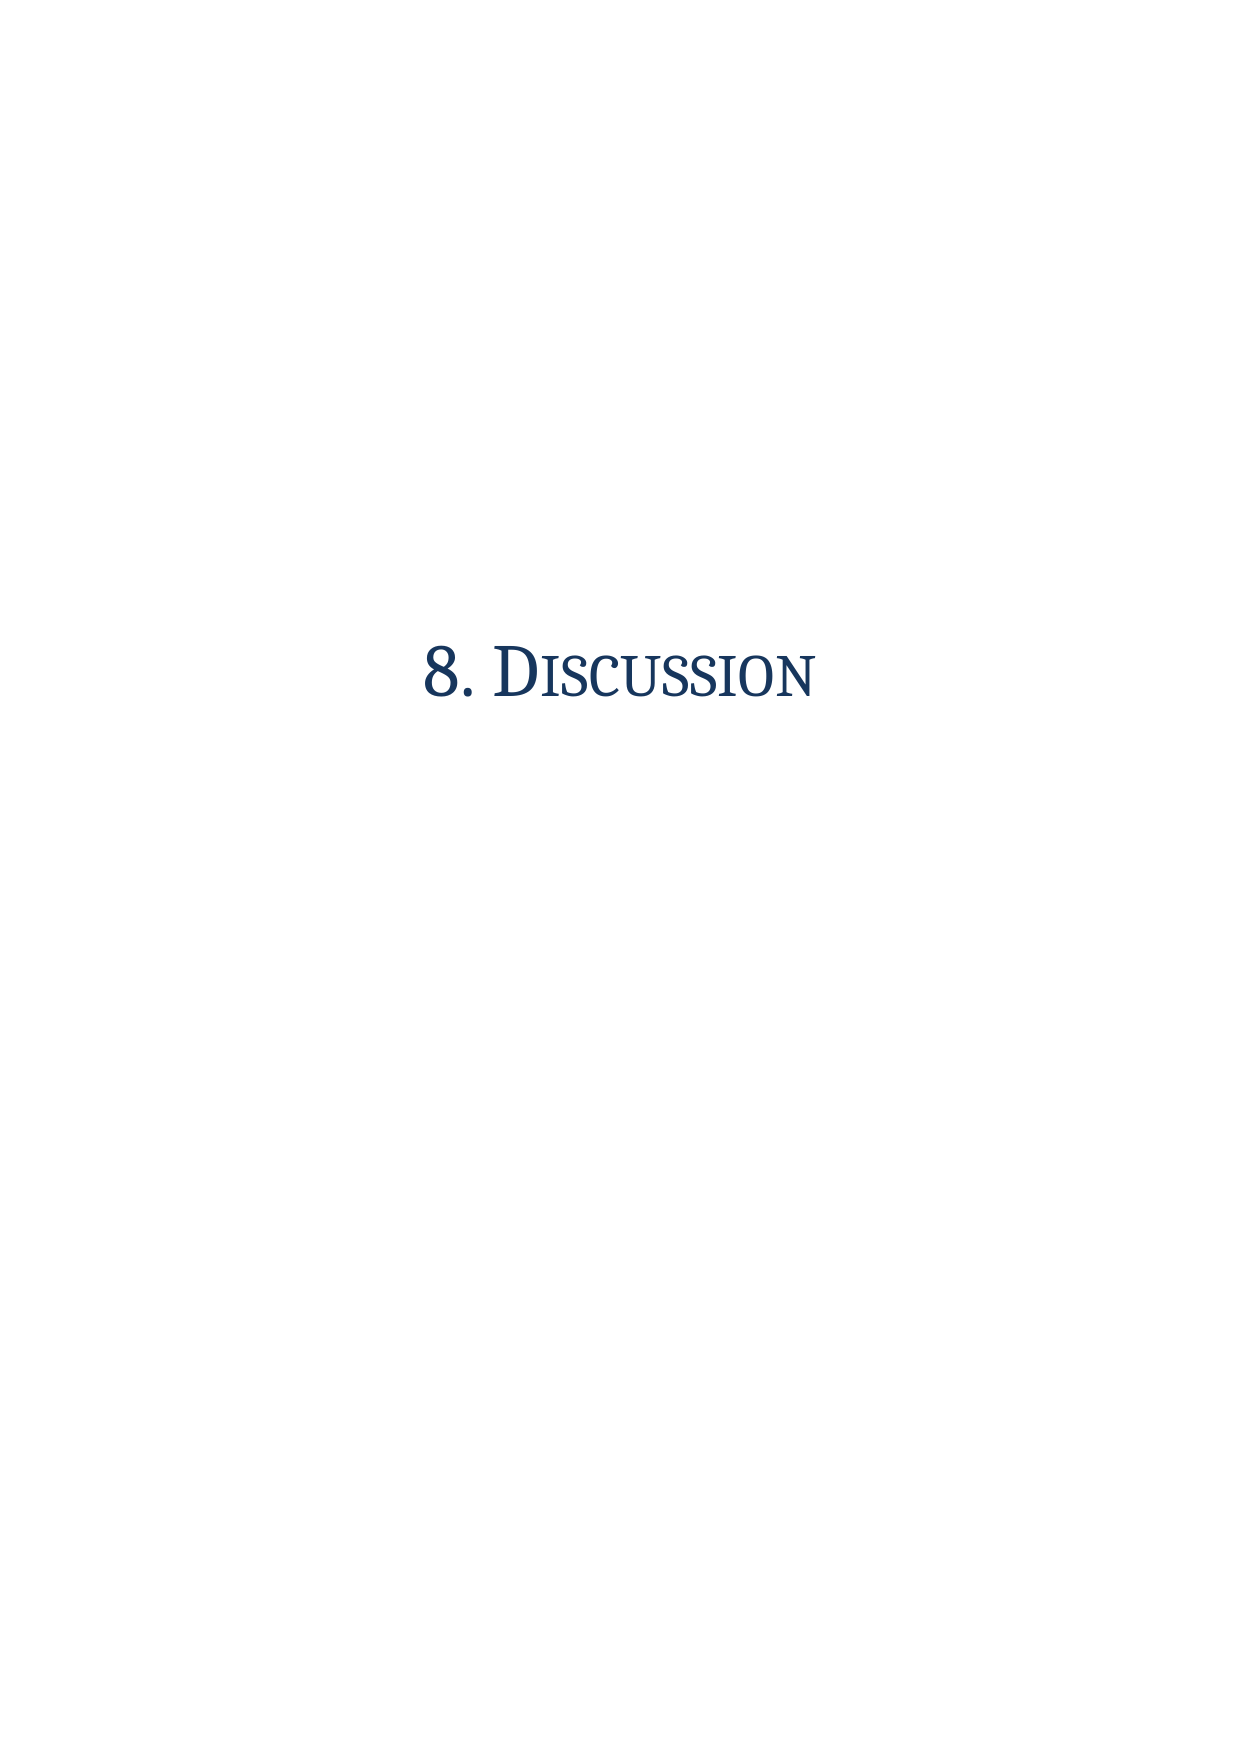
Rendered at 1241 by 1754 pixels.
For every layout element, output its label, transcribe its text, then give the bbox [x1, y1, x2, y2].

title 8. Discussion [150, 629, 1090, 715]
